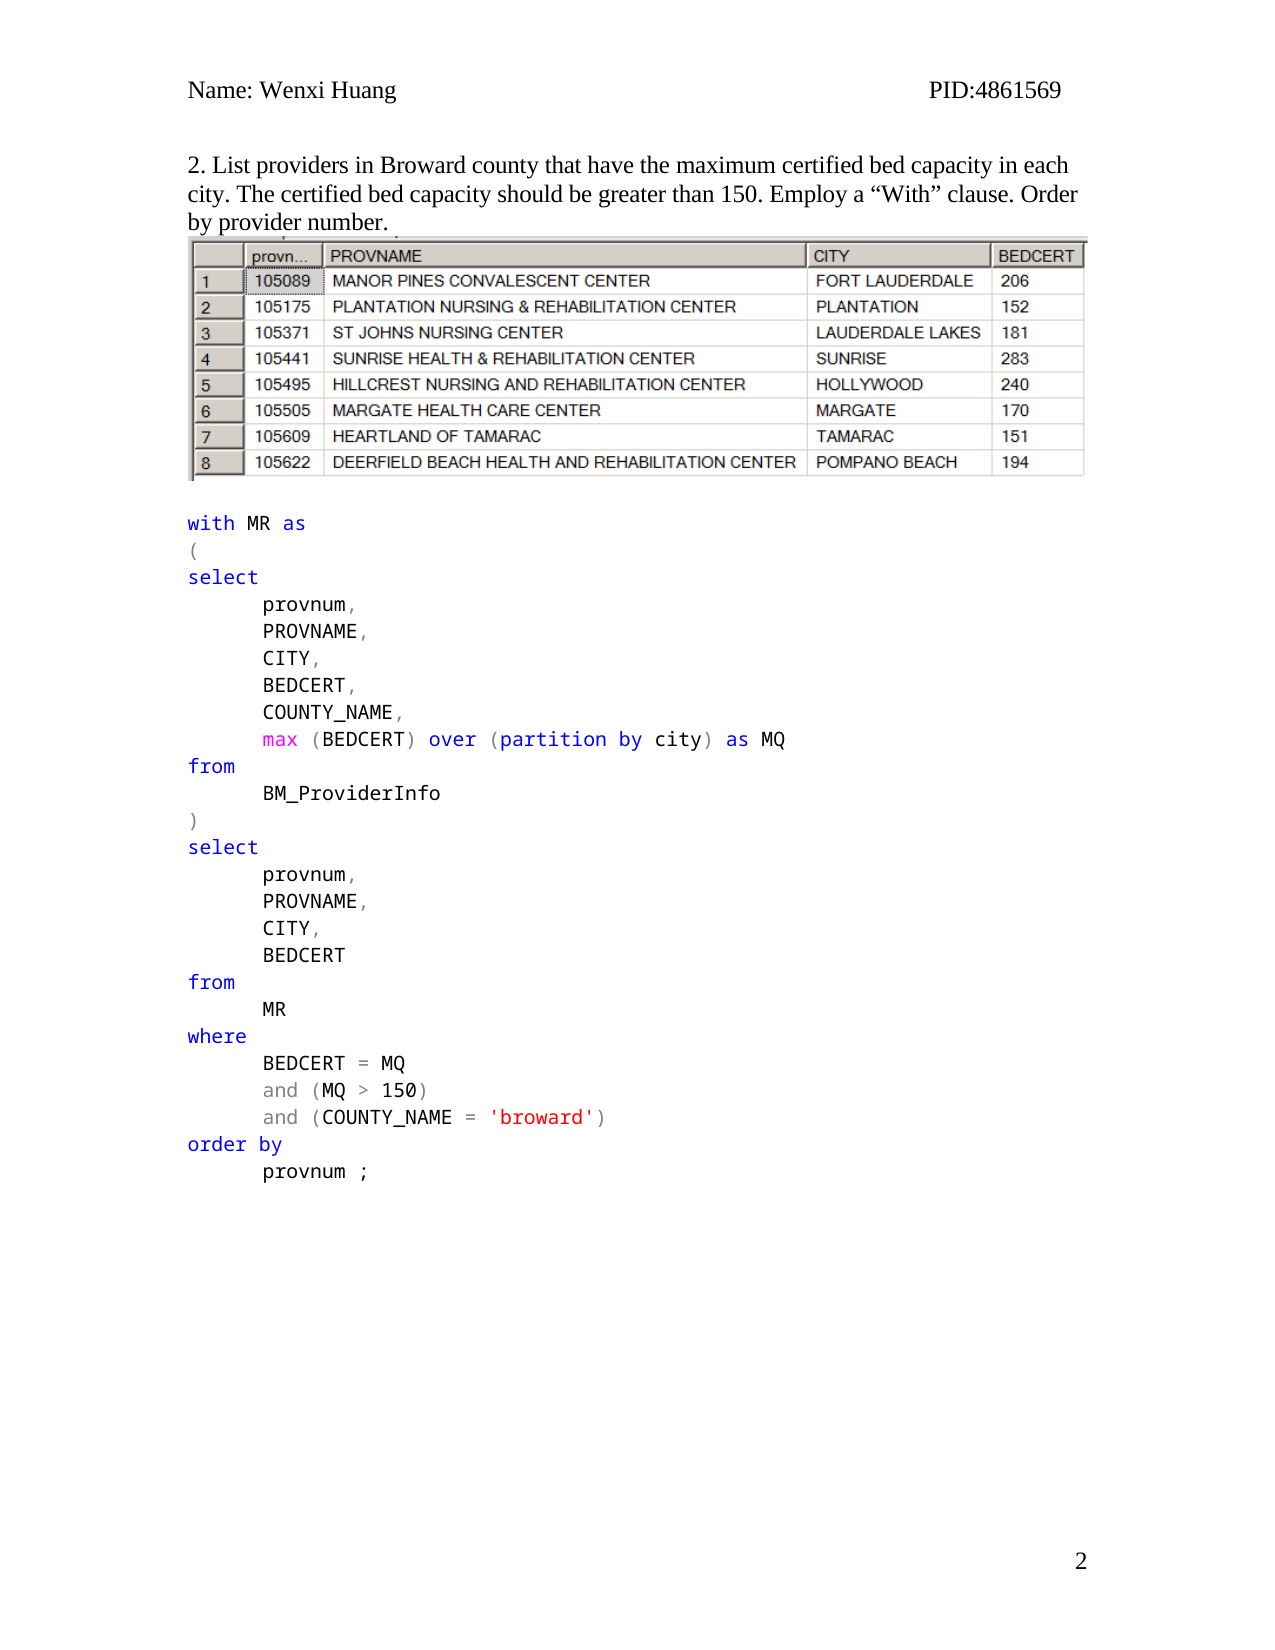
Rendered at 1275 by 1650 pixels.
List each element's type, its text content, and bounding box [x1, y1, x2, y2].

picture [187, 236, 1088, 481]
text select [187, 833, 1087, 860]
text ) [187, 806, 1087, 833]
text 2. List providers in Broward county that have the maximum certified bed capacity in each city. The certified bed capacity should be greater than 150. Employ a “With” clause. Order by provider number. [187, 150, 1087, 236]
text and (COUNTY_NAME = 'broward') [187, 1103, 1087, 1130]
text PROVNAME, [187, 887, 1087, 914]
text from [187, 752, 1087, 779]
text provnum ; [187, 1157, 1087, 1184]
text provnum, [187, 590, 1087, 617]
text BEDCERT, [187, 671, 1087, 698]
text PROVNAME, [187, 617, 1087, 644]
text with MR as [187, 509, 1087, 536]
text BM_ProviderInfo [187, 779, 1087, 806]
text where [187, 1022, 1087, 1049]
text and (MQ > 150) [187, 1076, 1087, 1103]
text from [187, 968, 1087, 995]
text CITY, [187, 914, 1087, 941]
text max (BEDCERT) over (partition by city) as MQ [187, 725, 1087, 752]
text provnum, [187, 860, 1087, 887]
text BEDCERT [187, 941, 1087, 968]
text ( [187, 536, 1087, 563]
text MR [187, 995, 1087, 1022]
text order by [187, 1130, 1087, 1157]
text BEDCERT = MQ [187, 1049, 1087, 1076]
text select [187, 563, 1087, 590]
text CITY, [187, 644, 1087, 671]
text COUNTY_NAME, [187, 698, 1087, 725]
